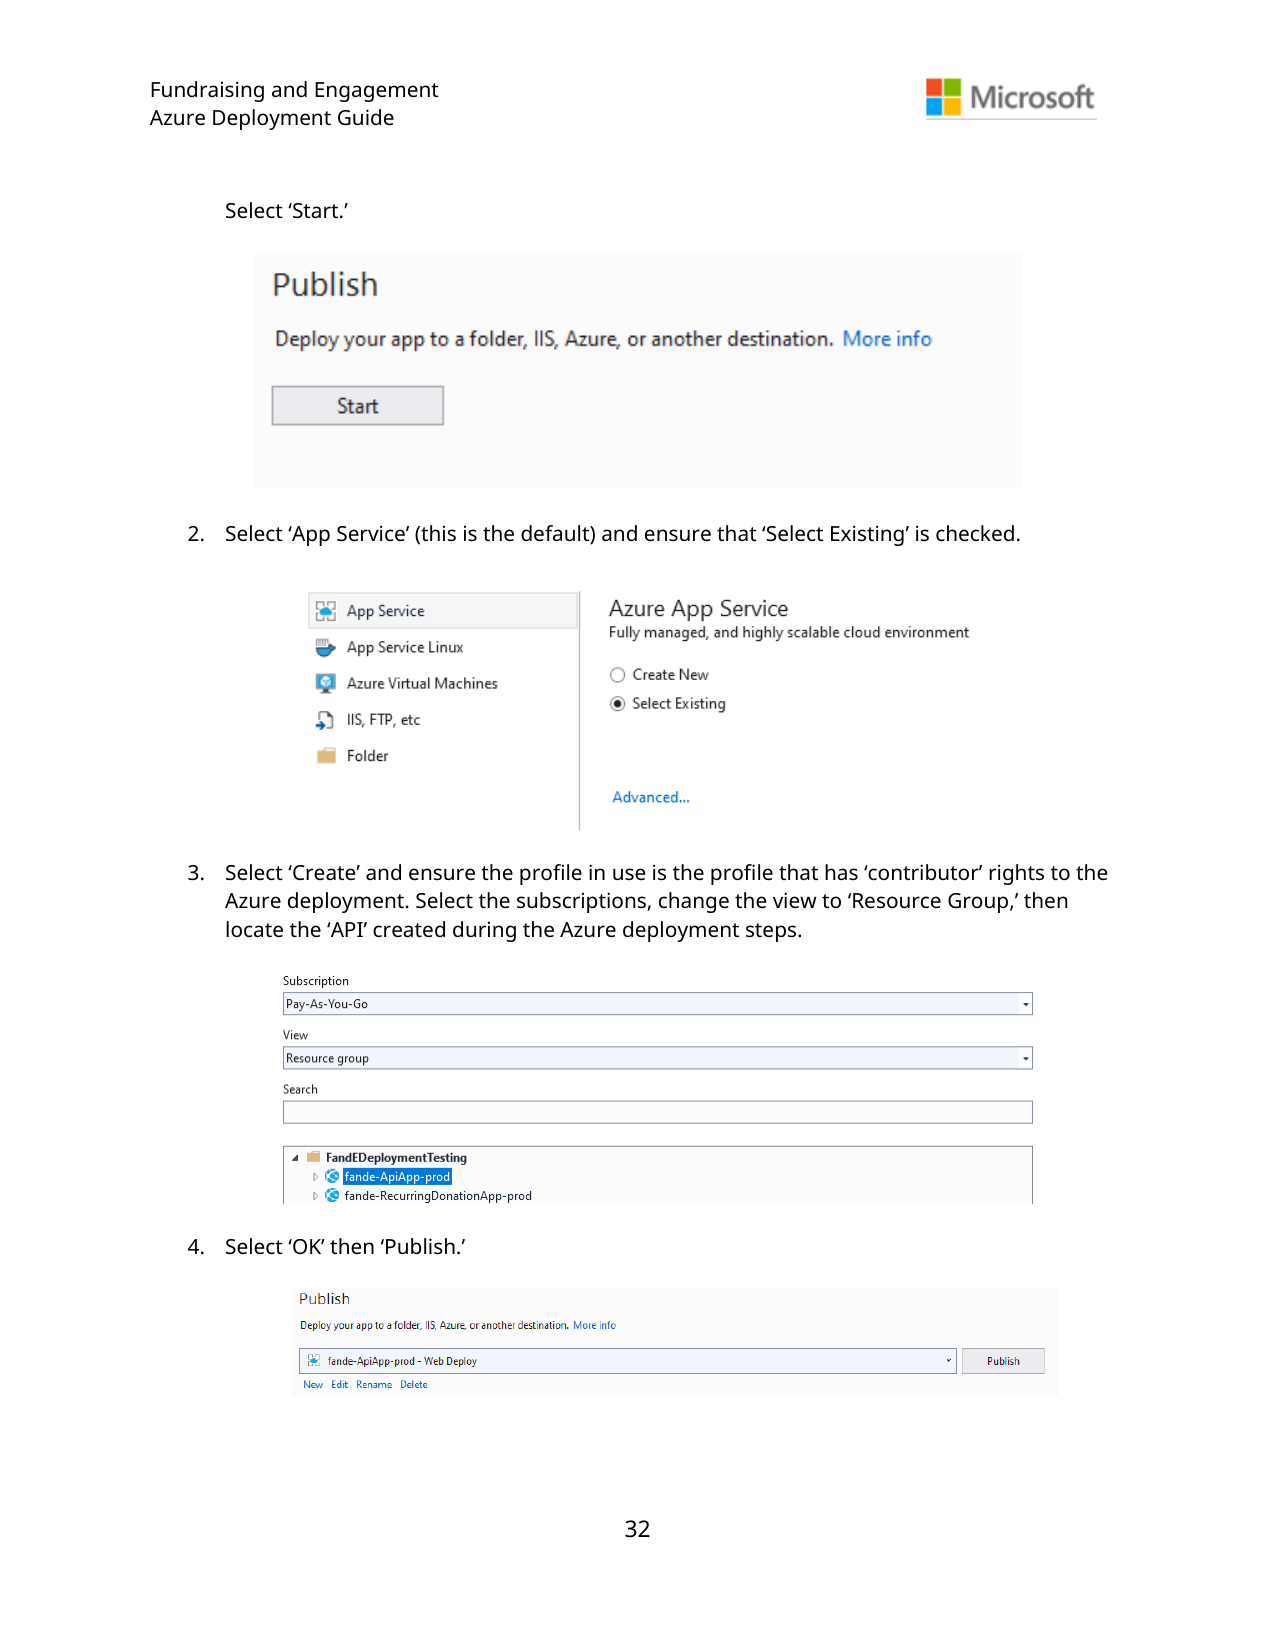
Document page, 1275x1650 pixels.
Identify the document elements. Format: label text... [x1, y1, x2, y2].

list Select ‘App Service’ (this is the default) and ensure that ‘Select Existing’ is checked. [187, 519, 1125, 547]
list Select ‘Create’ and ensure the profile in use is the profile that has ‘contributor’ rights to the Azure deployment. Select the subscriptions, change the view to ‘Resource Group,’ then locate the ‘API’ created during the Azure deployment steps. [187, 858, 1125, 943]
picture [925, 75, 1096, 118]
text Select ‘Start.’ [187, 196, 1125, 225]
list Select ‘OK’ then ‘Publish.’ [187, 1232, 1125, 1260]
